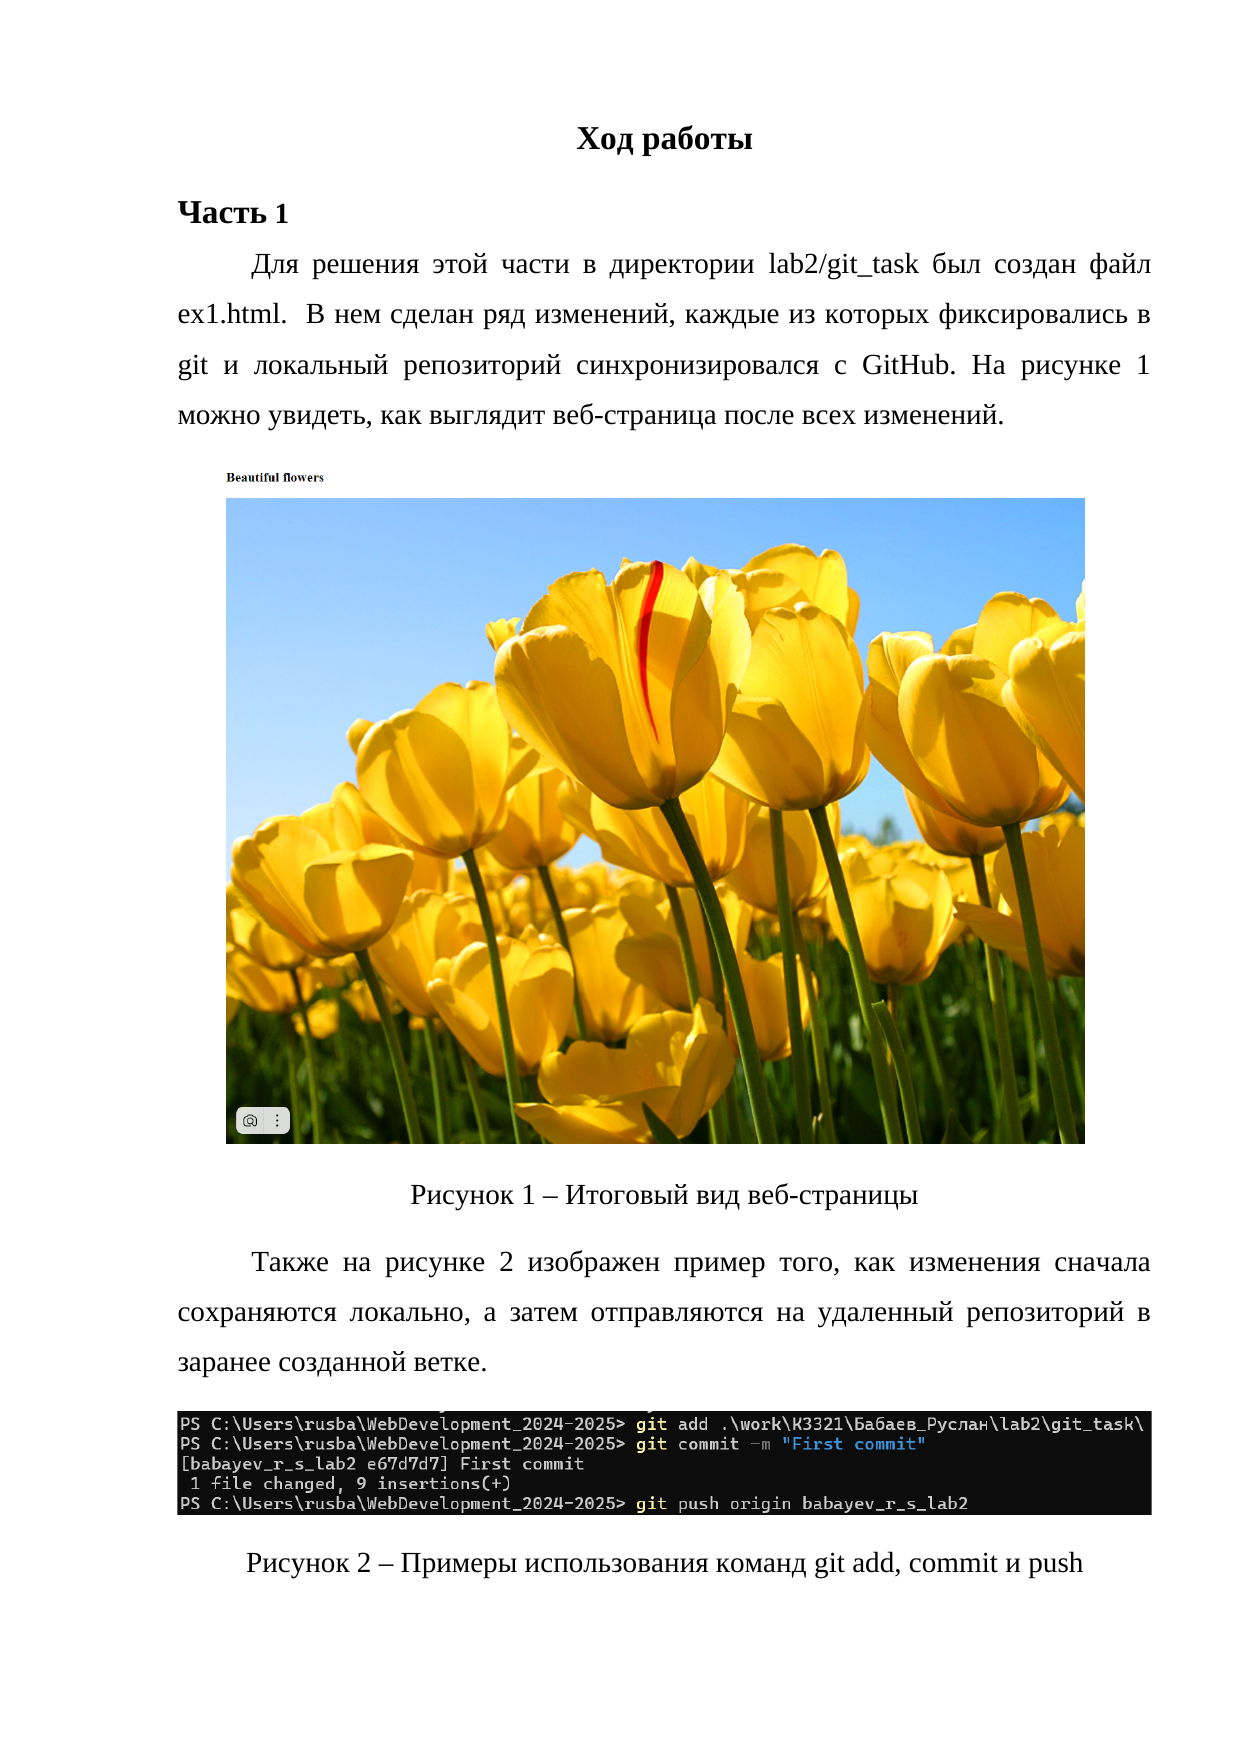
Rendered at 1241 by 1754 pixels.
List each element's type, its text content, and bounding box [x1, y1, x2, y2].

picture [177, 1411, 1152, 1515]
subtitle Ход работы [177, 118, 1152, 156]
subtitle Часть 1 [177, 192, 1152, 231]
text Для решения этой части в директории lab2/git_task был создан файл ex1.html. В нем сделан ряд изменений, каждые из которых фиксировались в git и локальный репозиторий синхронизировался с GitHub. На рисунке 1 можно увидеть, как выглядит веб-страница после всех изменений. [177, 246, 1152, 431]
text Рисунок 1 – Итоговый вид веб-страницы [177, 1177, 1152, 1210]
picture [221, 464, 1108, 1147]
text Рисунок 2 – Примеры использования команд git add, commit и push [177, 1546, 1152, 1579]
text Также на рисунке 2 изображен пример того, как изменения сначала сохраняются локально, а затем отправляются на удаленный репозиторий в заранее созданной ветке. [177, 1244, 1152, 1378]
